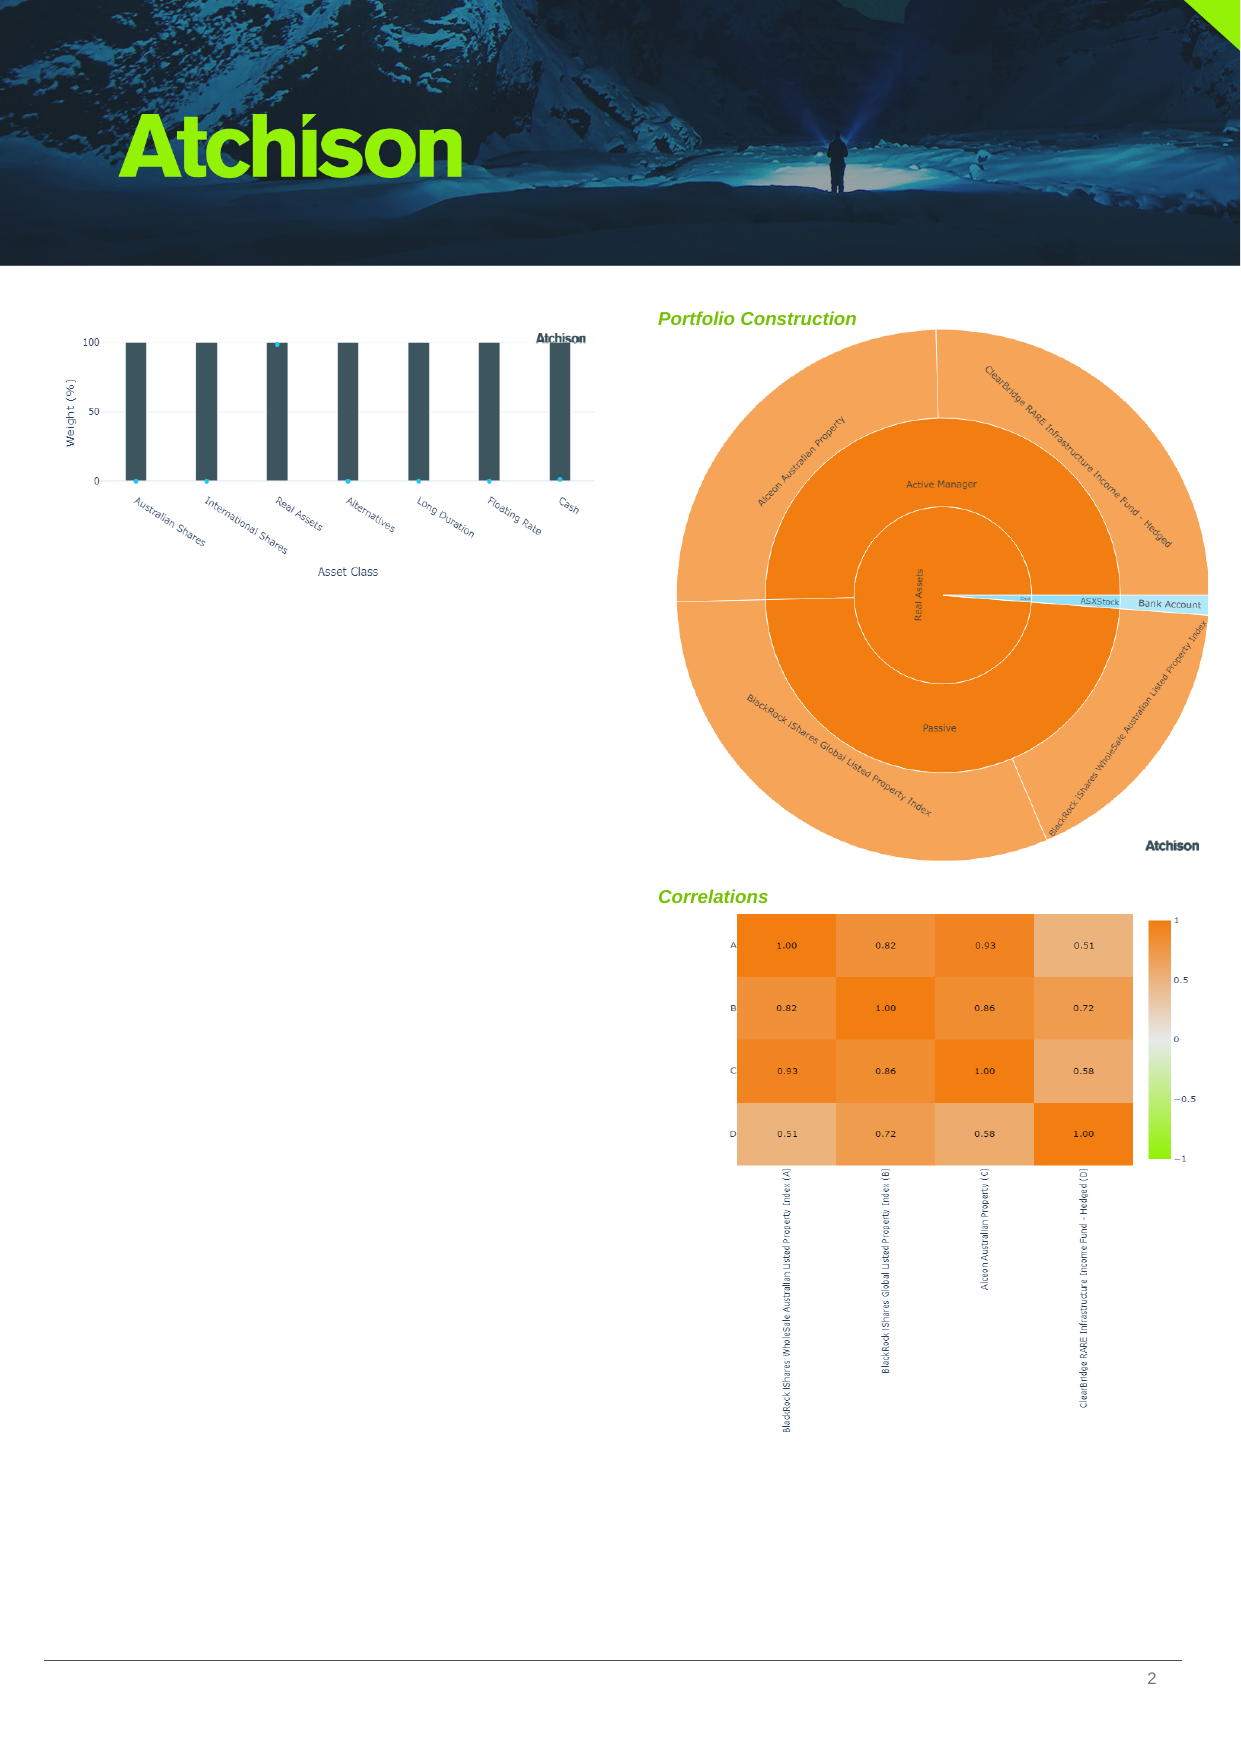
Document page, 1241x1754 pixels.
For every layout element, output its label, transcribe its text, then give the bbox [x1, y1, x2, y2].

picture [676, 329, 1209, 861]
subtitle Correlations [658, 886, 1196, 907]
picture [676, 907, 1209, 1439]
picture [0, 0, 1241, 267]
subtitle Portfolio Construction [658, 308, 1196, 329]
picture [63, 282, 595, 578]
